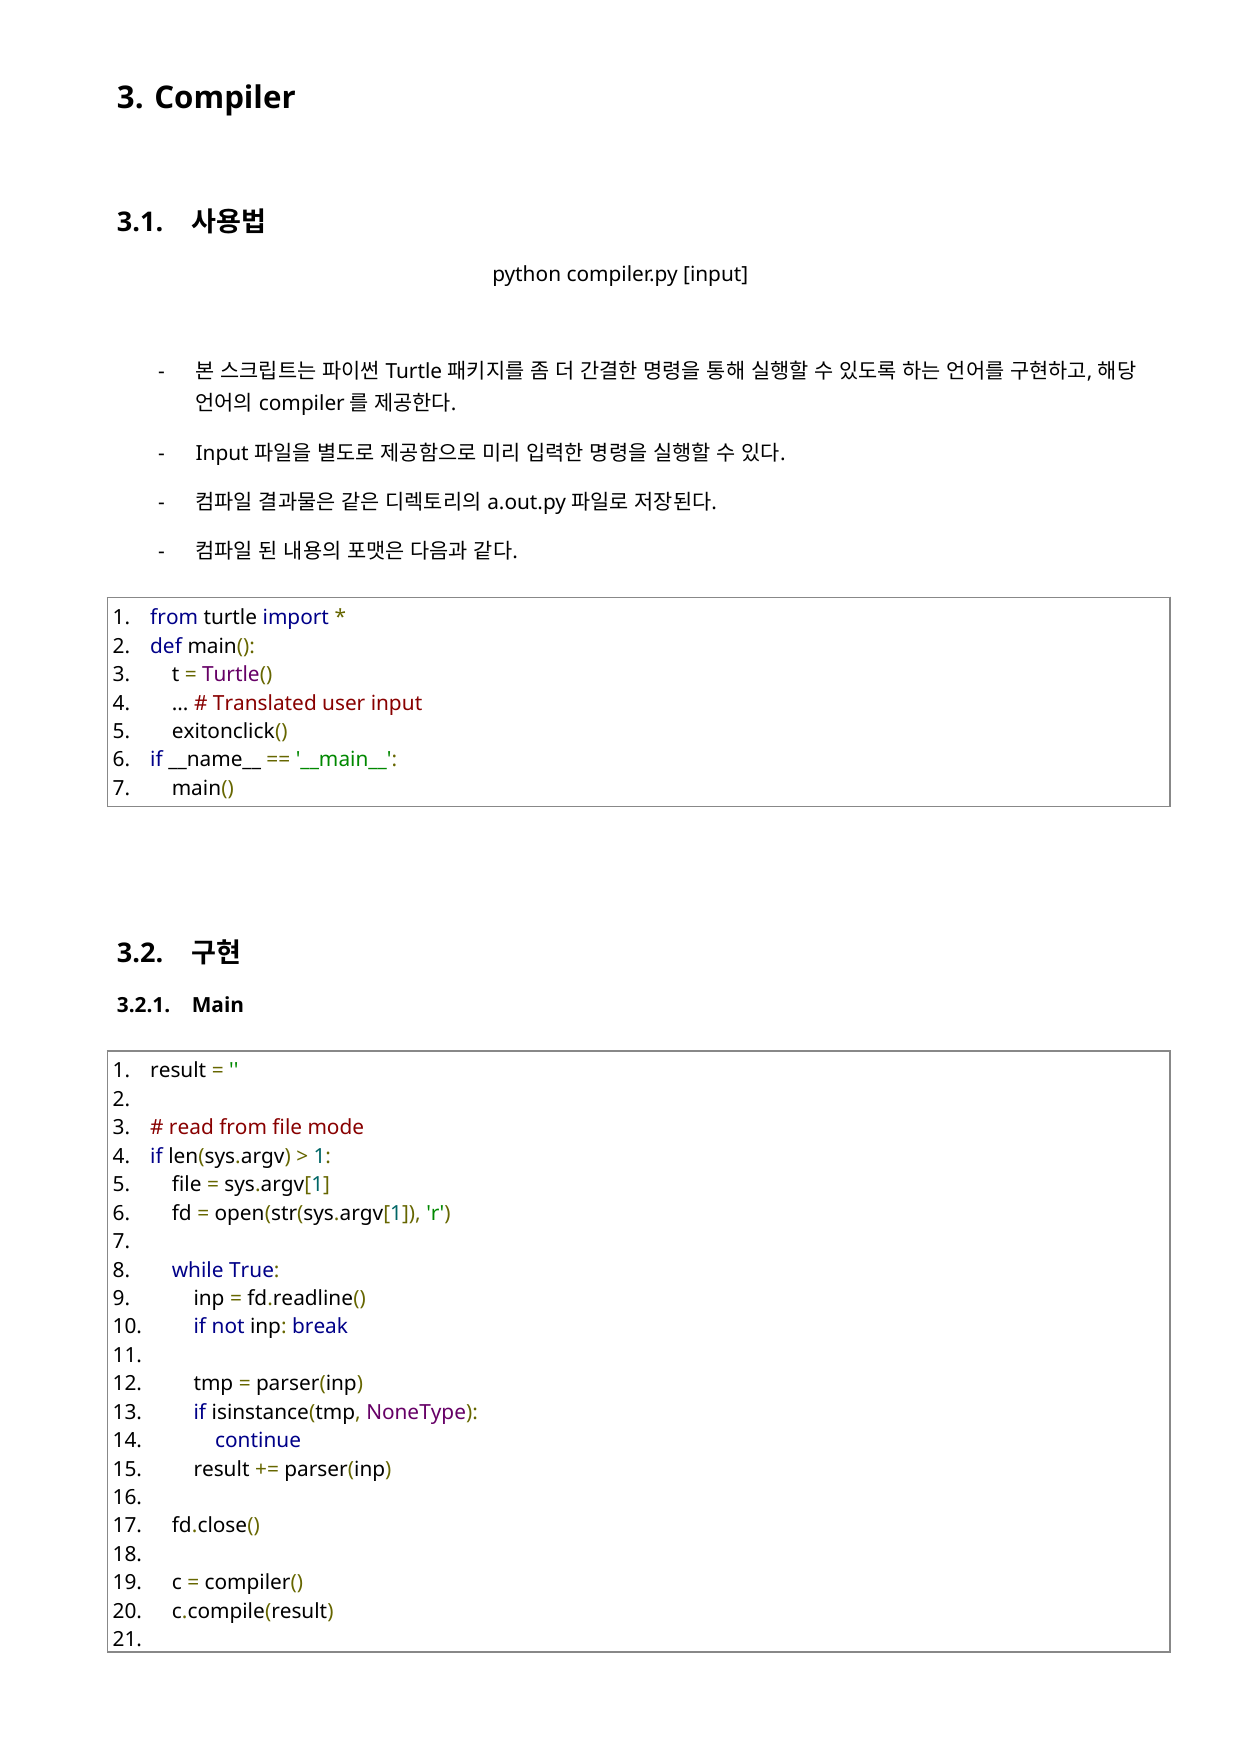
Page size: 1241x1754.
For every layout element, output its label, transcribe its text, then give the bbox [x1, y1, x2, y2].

list from turtle import * [108, 598, 1169, 625]
list continue [108, 1419, 1169, 1448]
list c.compile(result) [108, 1590, 1169, 1624]
list Input 파일을 별도로 제공함으로 미리 입력한 명령을 실행할 수 있다. [158, 436, 1165, 466]
list if isinstance(tmp, NoneType): [108, 1391, 1169, 1419]
list if len(sys.argv) > 1: [108, 1135, 1169, 1164]
list exitonclick() [108, 710, 1169, 739]
list c = compiler() [108, 1562, 1169, 1590]
list if __name__ == '__main__': [108, 739, 1169, 767]
text python compiler.py [input] [75, 259, 1165, 288]
list 본 스크립트는 파이썬 Turtle 패키지를 좀 더 간결한 명령을 통해 실행할 수 있도록 하는 언어를 구현하고, 해당 언어의 compiler를 제공한다. [158, 354, 1165, 417]
list Main [117, 990, 1165, 1018]
list fd.close() [108, 1505, 1169, 1539]
list inp = fd.readline() [108, 1277, 1169, 1306]
list # read from file mode [108, 1107, 1169, 1135]
list Compiler [117, 75, 1165, 118]
list if not inp: break [108, 1306, 1169, 1340]
list while True: [108, 1249, 1169, 1277]
list result = '' [108, 1052, 1169, 1084]
list 컴파일 된 내용의 포맷은 다음과 같다. [158, 535, 1165, 565]
list def main(): [108, 625, 1169, 653]
list tmp = parser(inp) [108, 1363, 1169, 1391]
list 컴파일 결과물은 같은 디렉토리의 a.out.py 파일로 저장된다. [158, 485, 1165, 516]
list 구현 [117, 931, 1165, 970]
list result += parser(inp) [108, 1448, 1169, 1482]
list fd = open(str(sys.argv[1]), 'r') [108, 1192, 1169, 1226]
list file = sys.argv[1] [108, 1164, 1169, 1192]
list 사용법 [117, 200, 1165, 239]
list main() [108, 767, 1169, 806]
list ... # Translated user input [108, 682, 1169, 710]
list t = Turtle() [108, 653, 1169, 682]
